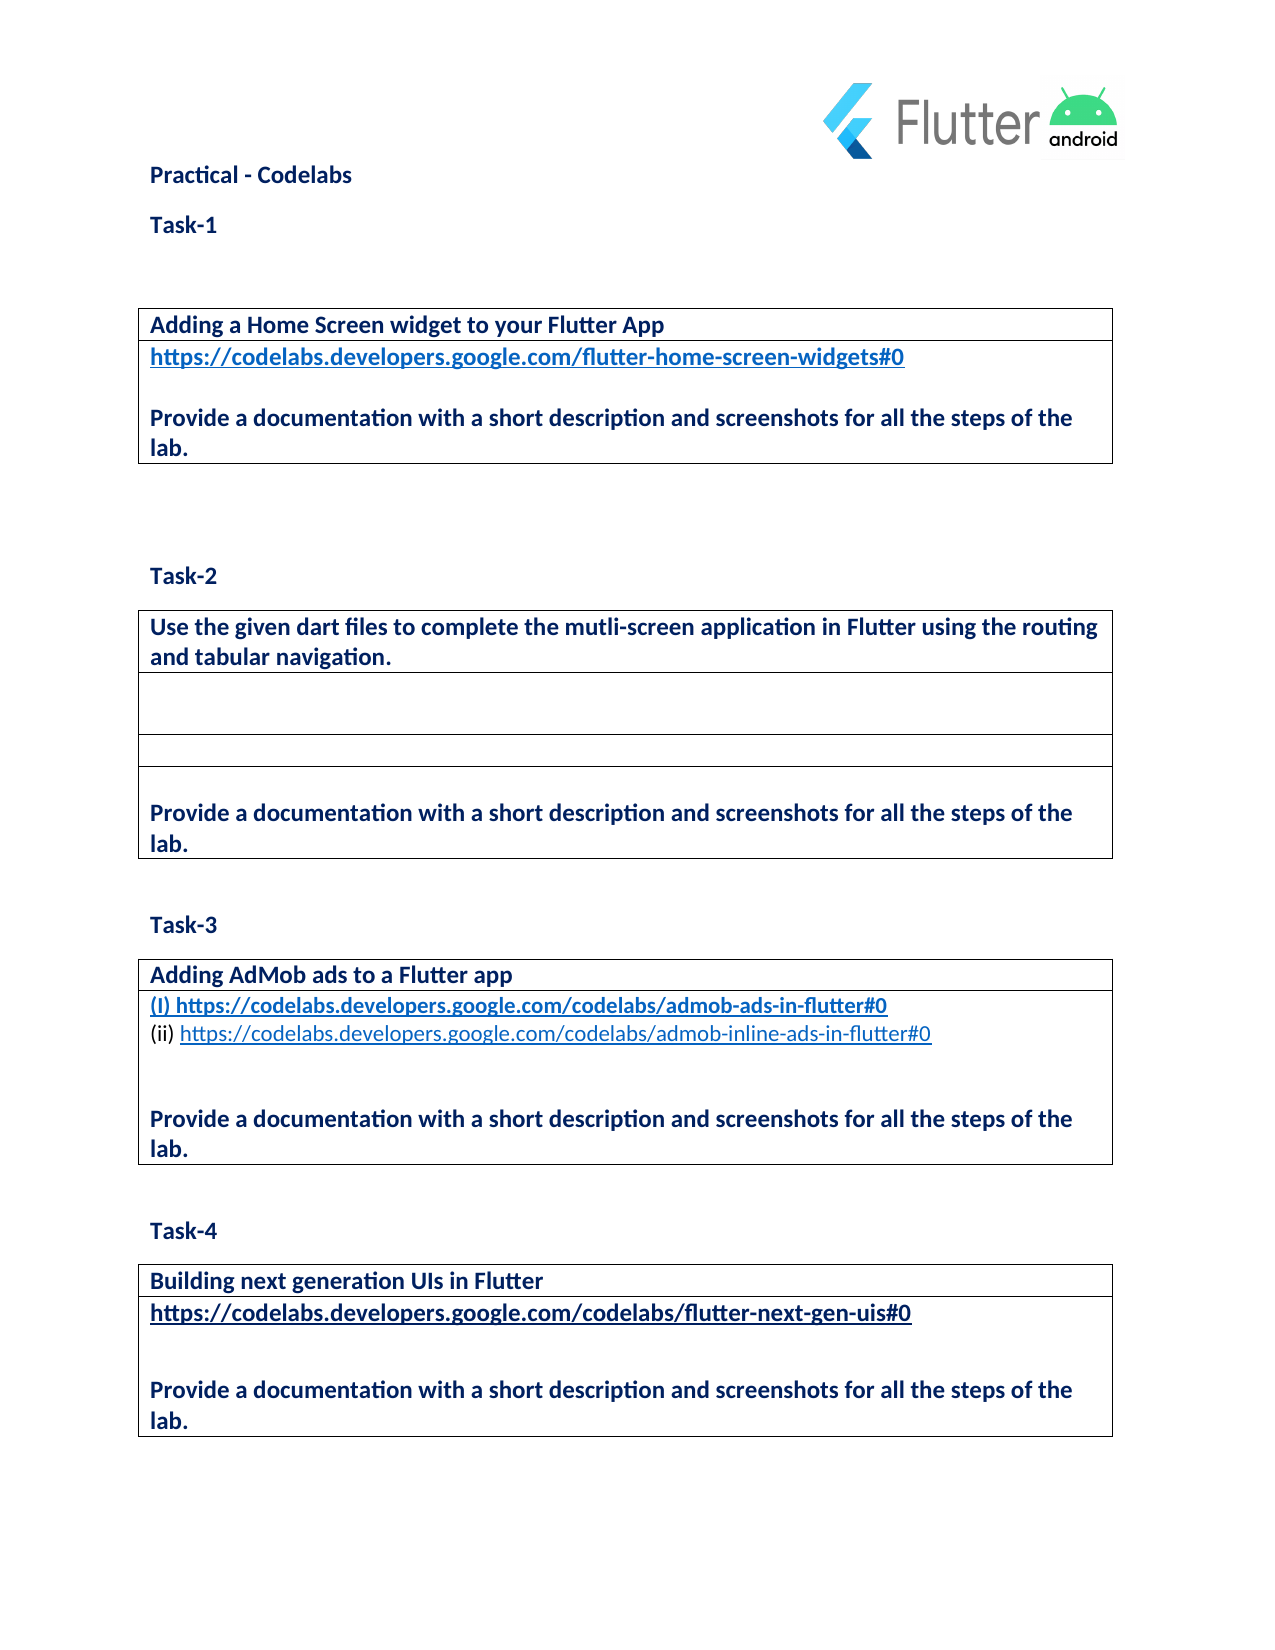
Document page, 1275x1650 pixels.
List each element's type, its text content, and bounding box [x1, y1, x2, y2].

table_header Use the given dart files to complete the mutli-screen application in Flutter using the routing and tabular navigation. [139, 611, 1112, 672]
table_header Adding a Home Screen widget to your Flutter App [139, 309, 1112, 340]
table_header Building next generation UIs in Flutter [139, 1265, 1112, 1296]
table_cell https://codelabs.developers.google.com/codelabs/flutter-next-gen-uis#0 Provide a documentation with a short description and screenshots for all the steps of the lab. [139, 1297, 1112, 1436]
table_cell Provide a documentation with a short description and screenshots for all the steps of the lab. [139, 767, 1112, 858]
text Task-2 [150, 560, 1125, 591]
text Practical - Codelabs [150, 159, 1125, 190]
table_header Adding AdMob ads to a Flutter app [139, 960, 1112, 990]
text Task-4 [150, 1215, 1125, 1245]
table_cell https://codelabs.developers.google.com/flutter-home-screen-widgets#0 Provide a documentation with a short description and screenshots for all the steps of the lab. [139, 341, 1112, 463]
picture [822, 75, 1125, 160]
table_cell [139, 735, 1112, 766]
table_cell (I) https://codelabs.developers.google.com/codelabs/admob-ads-in-flutter#0 (ii) https://codelabs.developers.google.com/codelabs/admob-inline-ads-in-flutter#0 Provide a documentation with a short description and screenshots for all the steps of the lab. [139, 991, 1112, 1164]
text Task-1 [150, 209, 1125, 239]
table_cell [139, 673, 1112, 734]
text Task-3 [150, 909, 1125, 939]
